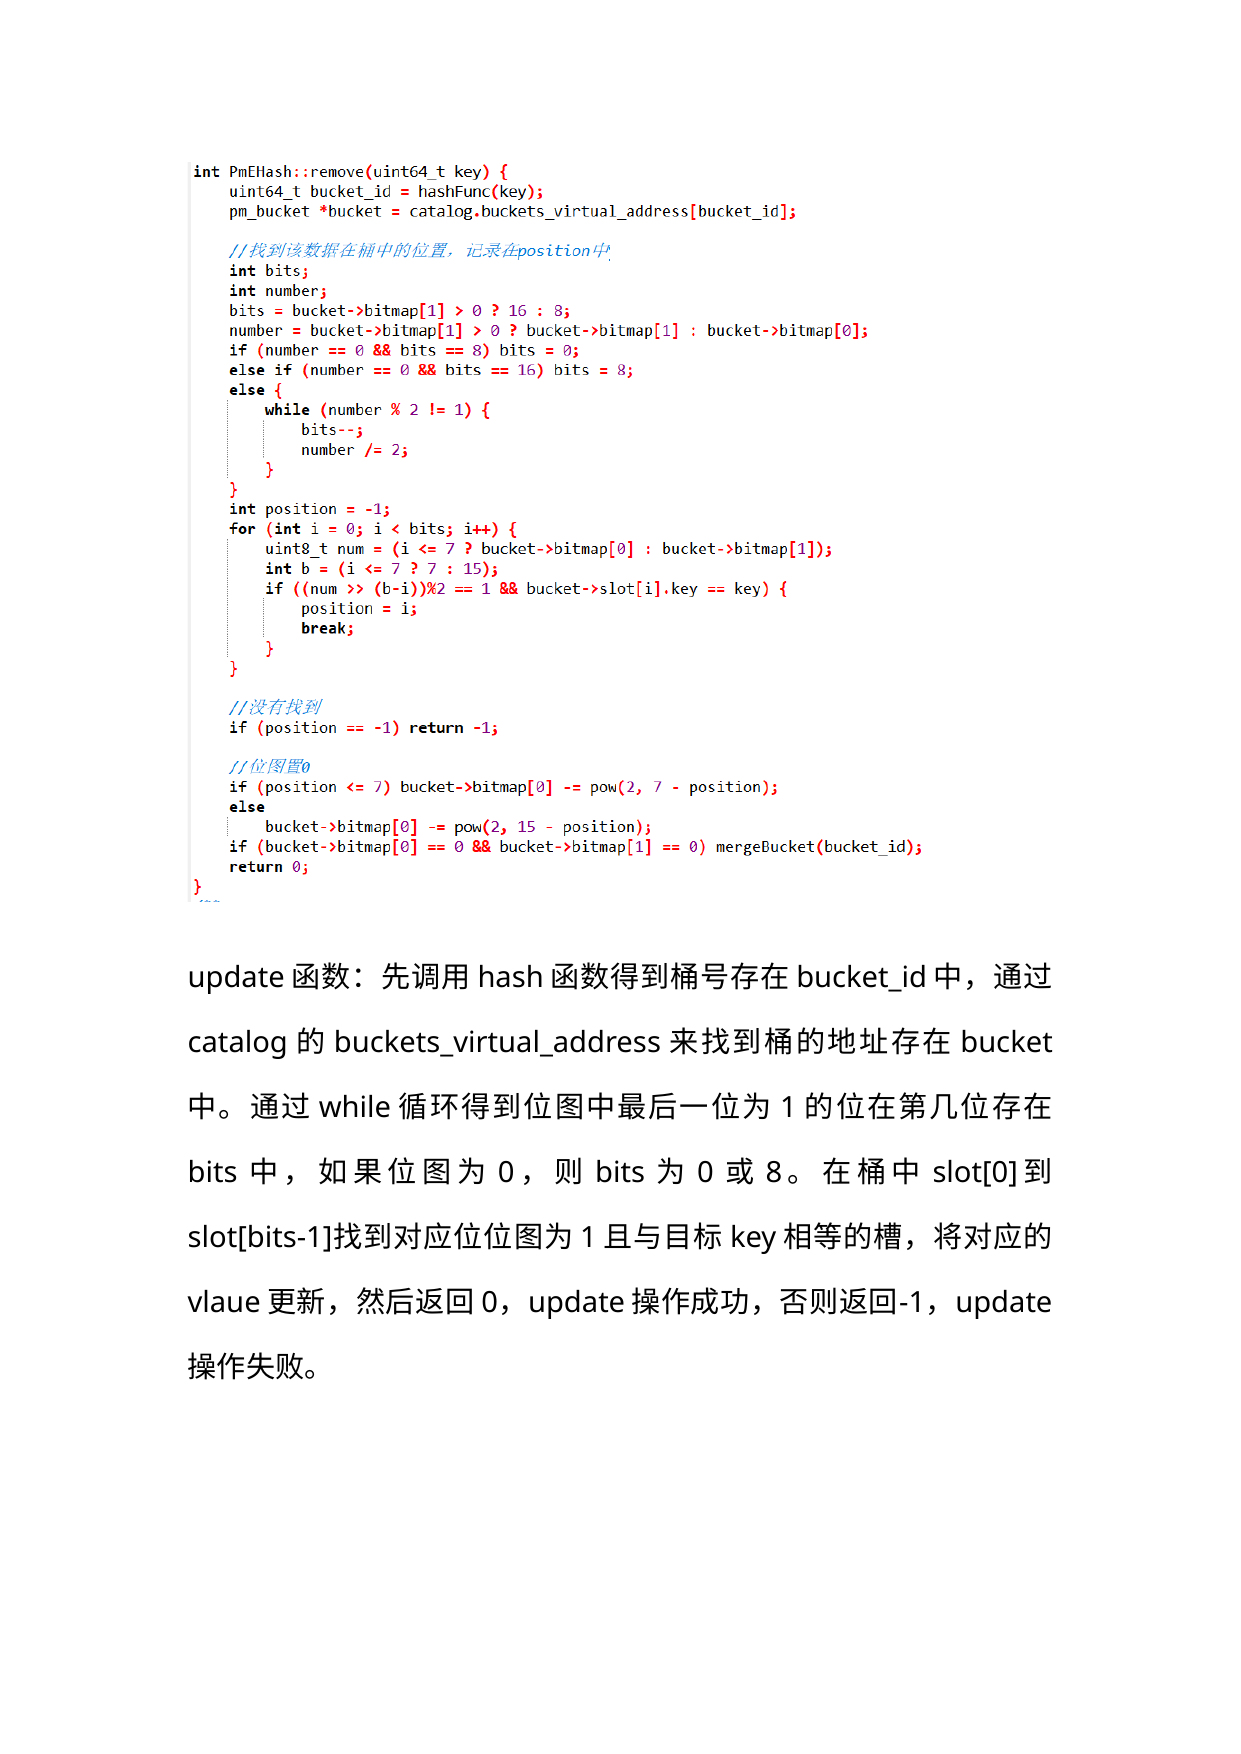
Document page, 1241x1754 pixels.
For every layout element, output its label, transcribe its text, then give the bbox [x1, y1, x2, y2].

text update函数：先调用hash函数得到桶号存在bucket_id中，通过catalog的buckets_virtual_address来找到桶的地址存在bucket中。通过while循环得到位图中最后一位为1的位在第几位存在bits中，如果位图为0，则bits为0或8。在桶中slot[0]到slot[bits-1]找到对应位位图为1且与目标key相等的槽，将对应的vlaue更新，然后返回0，update操作成功，否则返回-1，update操作失败。 [187, 942, 1053, 1397]
picture [187, 162, 1053, 902]
